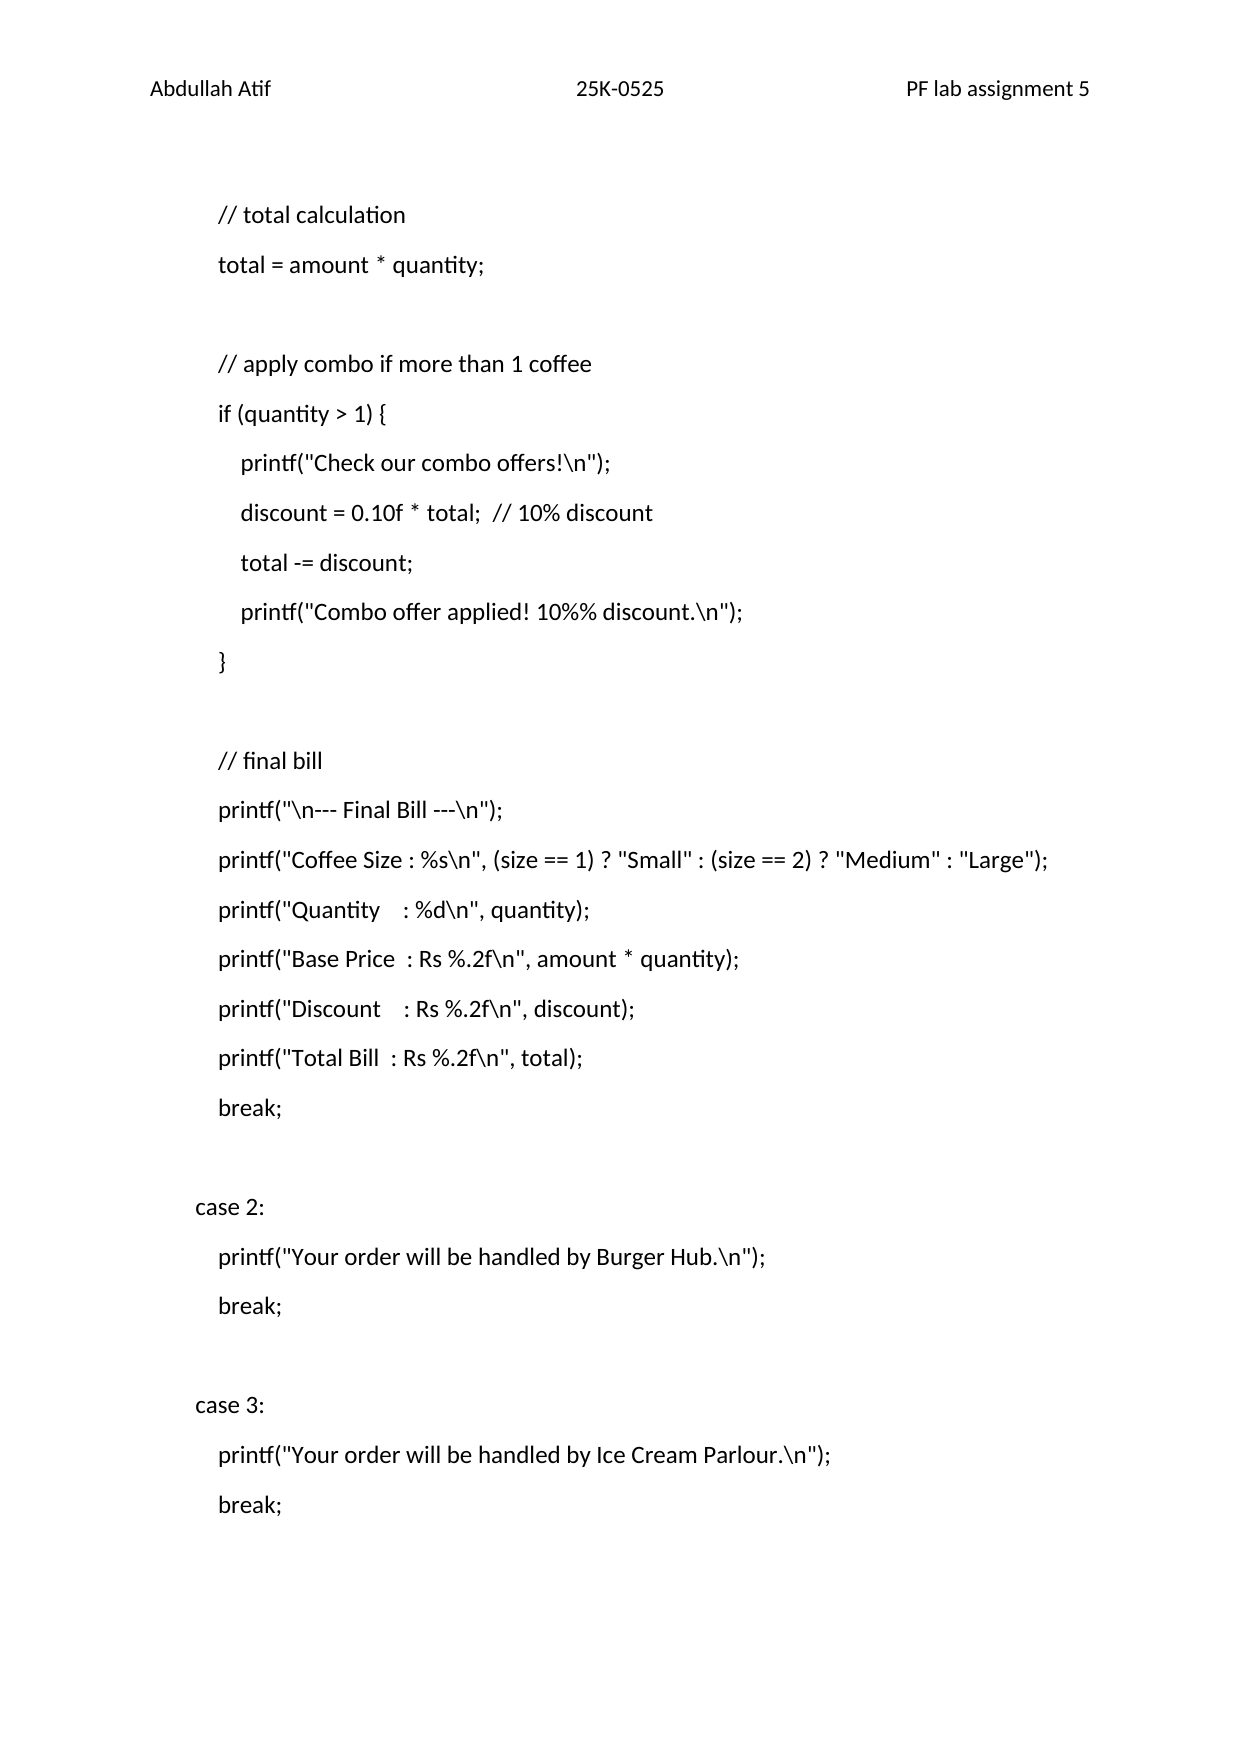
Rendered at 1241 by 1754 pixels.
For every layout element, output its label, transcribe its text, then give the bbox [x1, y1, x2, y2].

text printf("Your order will be handled by Burger Hub.\n"); [150, 1241, 1090, 1271]
text discount = 0.10f * total; // 10% discount [150, 497, 1090, 528]
text printf("\n--- Final Bill ---\n"); [150, 794, 1090, 825]
text total = amount * quantity; [150, 249, 1090, 280]
text } [150, 646, 1090, 676]
text case 3: [150, 1389, 1090, 1420]
text printf("Your order will be handled by Ice Cream Parlour.\n"); [150, 1439, 1090, 1470]
text printf("Combo offer applied! 10%% discount.\n"); [150, 596, 1090, 627]
text case 2: [150, 1191, 1090, 1222]
text printf("Check our combo offers!\n"); [150, 447, 1090, 478]
text printf("Total Bill : Rs %.2f\n", total); [150, 1042, 1090, 1073]
text if (quantity > 1) { [150, 398, 1090, 428]
text // total calculation [150, 199, 1090, 230]
text printf("Quantity : %d\n", quantity); [150, 894, 1090, 924]
text break; [150, 1290, 1090, 1321]
text // final bill [150, 745, 1090, 776]
text total -= discount; [150, 547, 1090, 577]
text printf("Discount : Rs %.2f\n", discount); [150, 993, 1090, 1023]
text // apply combo if more than 1 coffee [150, 348, 1090, 379]
text printf("Coffee Size : %s\n", (size == 1) ? "Small" : (size == 2) ? "Medium" : "Large"); [150, 844, 1090, 875]
text break; [150, 1489, 1090, 1519]
text break; [150, 1092, 1090, 1123]
text printf("Base Price : Rs %.2f\n", amount * quantity); [150, 943, 1090, 974]
